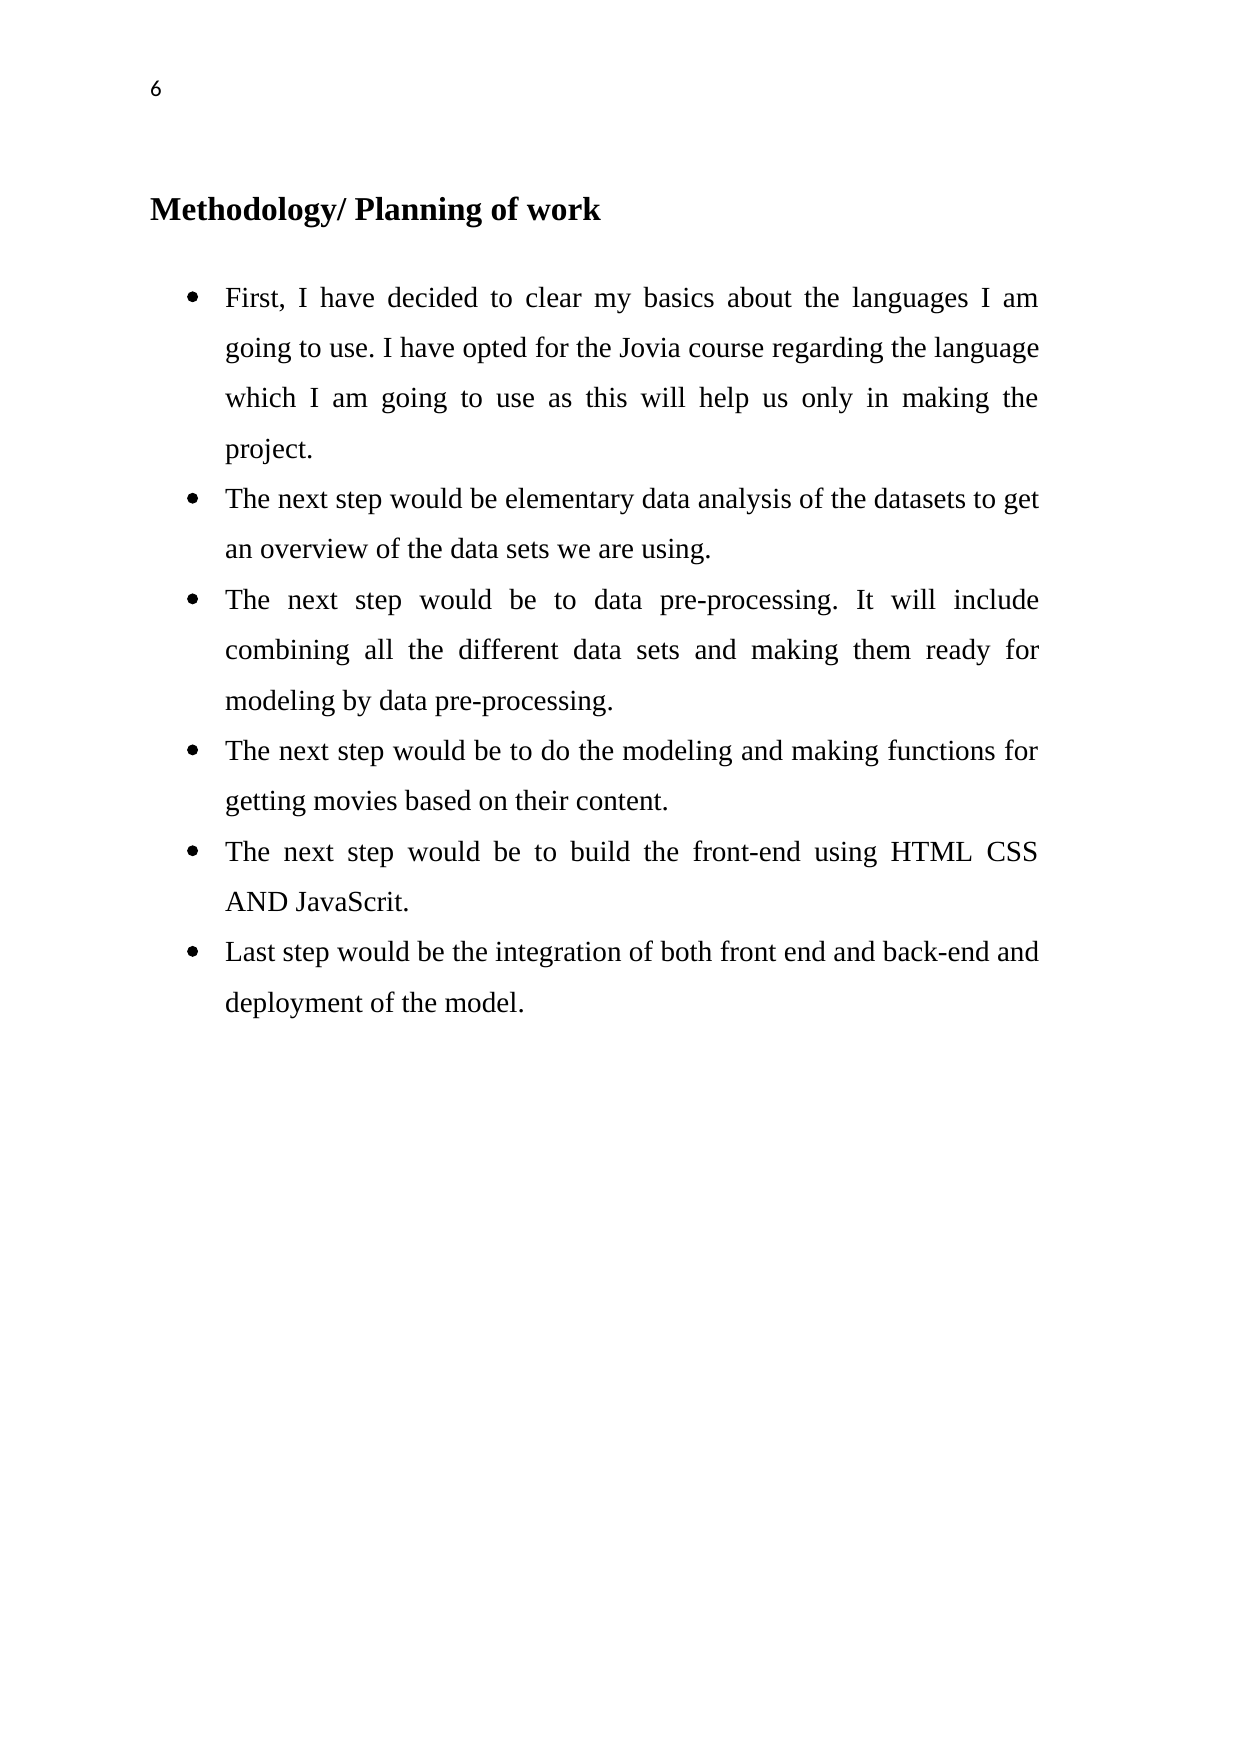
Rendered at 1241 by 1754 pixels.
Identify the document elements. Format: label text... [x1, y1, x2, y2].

list Last step would be the integration of both front end and back-end and deployment of the model. [187, 934, 1040, 1018]
subtitle Methodology/ Planning of work [150, 189, 1090, 228]
list The next step would be to data pre-processing. It will include combining all the different data sets and making them ready for modeling by data pre-processing. [187, 582, 1040, 716]
list The next step would be to do the modeling and making functions for getting movies based on their content. [187, 733, 1040, 817]
list The next step would be to build the front-end using HTML CSS AND JavaScrit. [187, 834, 1040, 918]
list The next step would be elementary data analysis of the datasets to get an overview of the data sets we are using. [187, 481, 1040, 565]
list First, I have decided to clear my basics about the languages I am going to use. I have opted for the Jovia course regarding the language which I am going to use as this will help us only in making the project. [187, 280, 1040, 464]
